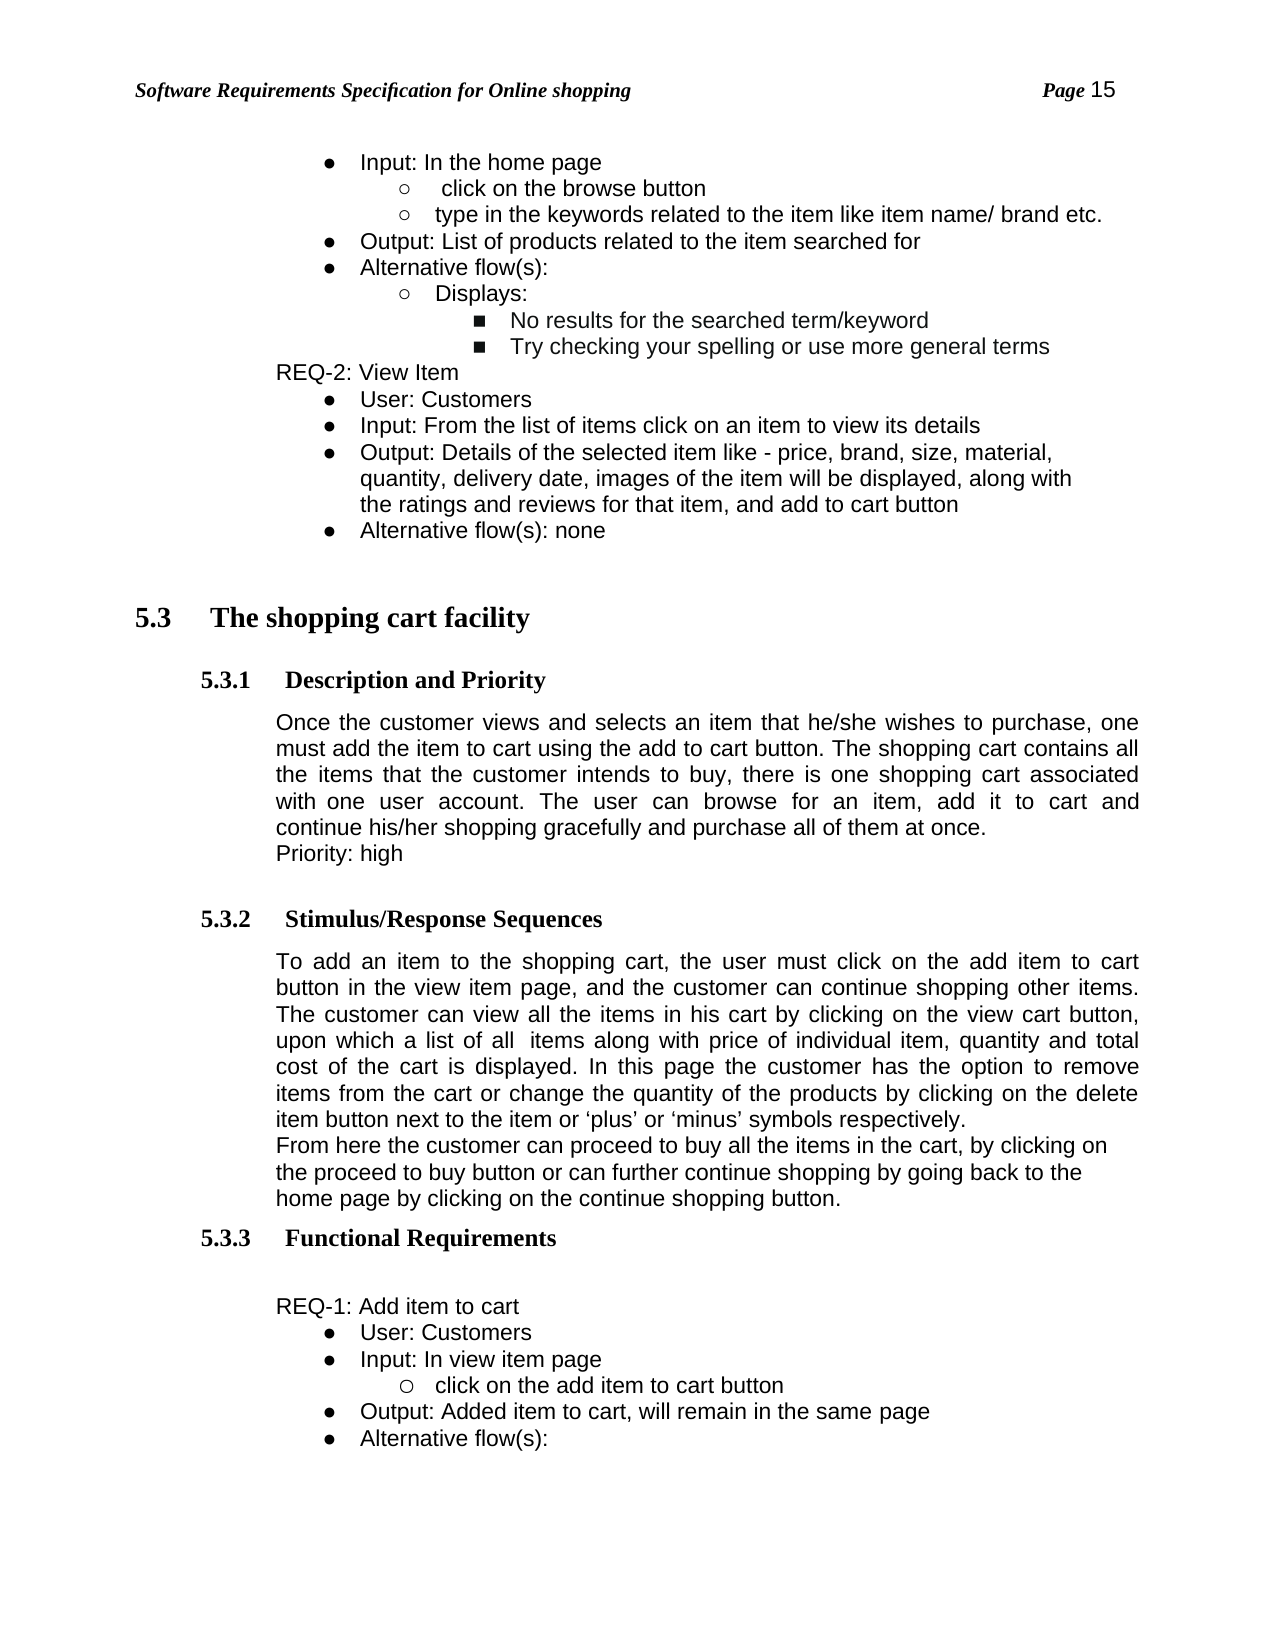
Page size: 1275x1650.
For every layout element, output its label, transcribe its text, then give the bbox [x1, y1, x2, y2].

text Once the customer views and selects an item that he/she wishes to purchase, one must add the item to cart using the add to cart button. The shopping cart contains all the items that the customer intends to buy, there is one shopping cart associated with one user account. The user can browse for an item, add it to cart and continue his/her shopping gracefully and purchase all of them at once. [276, 708, 1140, 840]
list Alternative flow(s): none [322, 517, 1275, 544]
list click on the add item to cart button [397, 1372, 1275, 1398]
list Output: Added item to cart, will remain in the same page [322, 1398, 1275, 1425]
subtitle The shopping cart facility [135, 600, 1275, 634]
list User: Customers [322, 386, 1275, 412]
text To add an item to the shopping cart, the user must click on the add item to cart button in the view item page, and the customer can continue shopping other items. The customer can view all the items in his cart by clicking on the view cart button, upon which a list of all items along with price of individual item, quantity and total cost of the cart is displayed. In this page the customer has the option to remove items from the cart or change the quantity of the products by clicking on the delete item button next to the item or ‘plus’ or ‘minus’ symbols respectively. [276, 948, 1140, 1132]
text Priority: high [276, 840, 1275, 867]
text From here the customer can proceed to buy all the items in the cart, by clicking on the proceed to buy button or can further continue shopping by going back to the home page by clicking on the continue shopping button. [276, 1132, 1128, 1211]
list Displays: [397, 280, 1275, 307]
list Input: In view item page [322, 1346, 1275, 1372]
list Input: In the home page [322, 148, 1275, 175]
list Try checking your spelling or use more general terms [472, 333, 1275, 359]
subtitle Functional Requirements [201, 1223, 1275, 1251]
text REQ-1: Add item to cart [276, 1293, 1275, 1319]
list No results for the searched term/keyword [472, 307, 1275, 333]
subtitle Stimulus/Response Sequences [201, 904, 1275, 933]
list Alternative flow(s): [322, 1425, 1275, 1451]
text REQ-2: View Item [276, 359, 1275, 386]
list Output: Details of the selected item like - price, brand, size, material, quantity, delivery date, images of the item will be displayed, along with the ratings and reviews for that item, and add to cart button [322, 438, 1108, 517]
list User: Customers [322, 1319, 1275, 1346]
list type in the keywords related to the item like item name/ brand etc. [397, 201, 1275, 228]
list Alternative flow(s): [322, 254, 1275, 280]
subtitle Description and Priority [201, 665, 1275, 693]
list Output: List of products related to the item searched for [322, 228, 1275, 254]
list click on the browse button [397, 175, 1275, 201]
list Input: From the list of items click on an item to view its details [322, 412, 1275, 438]
